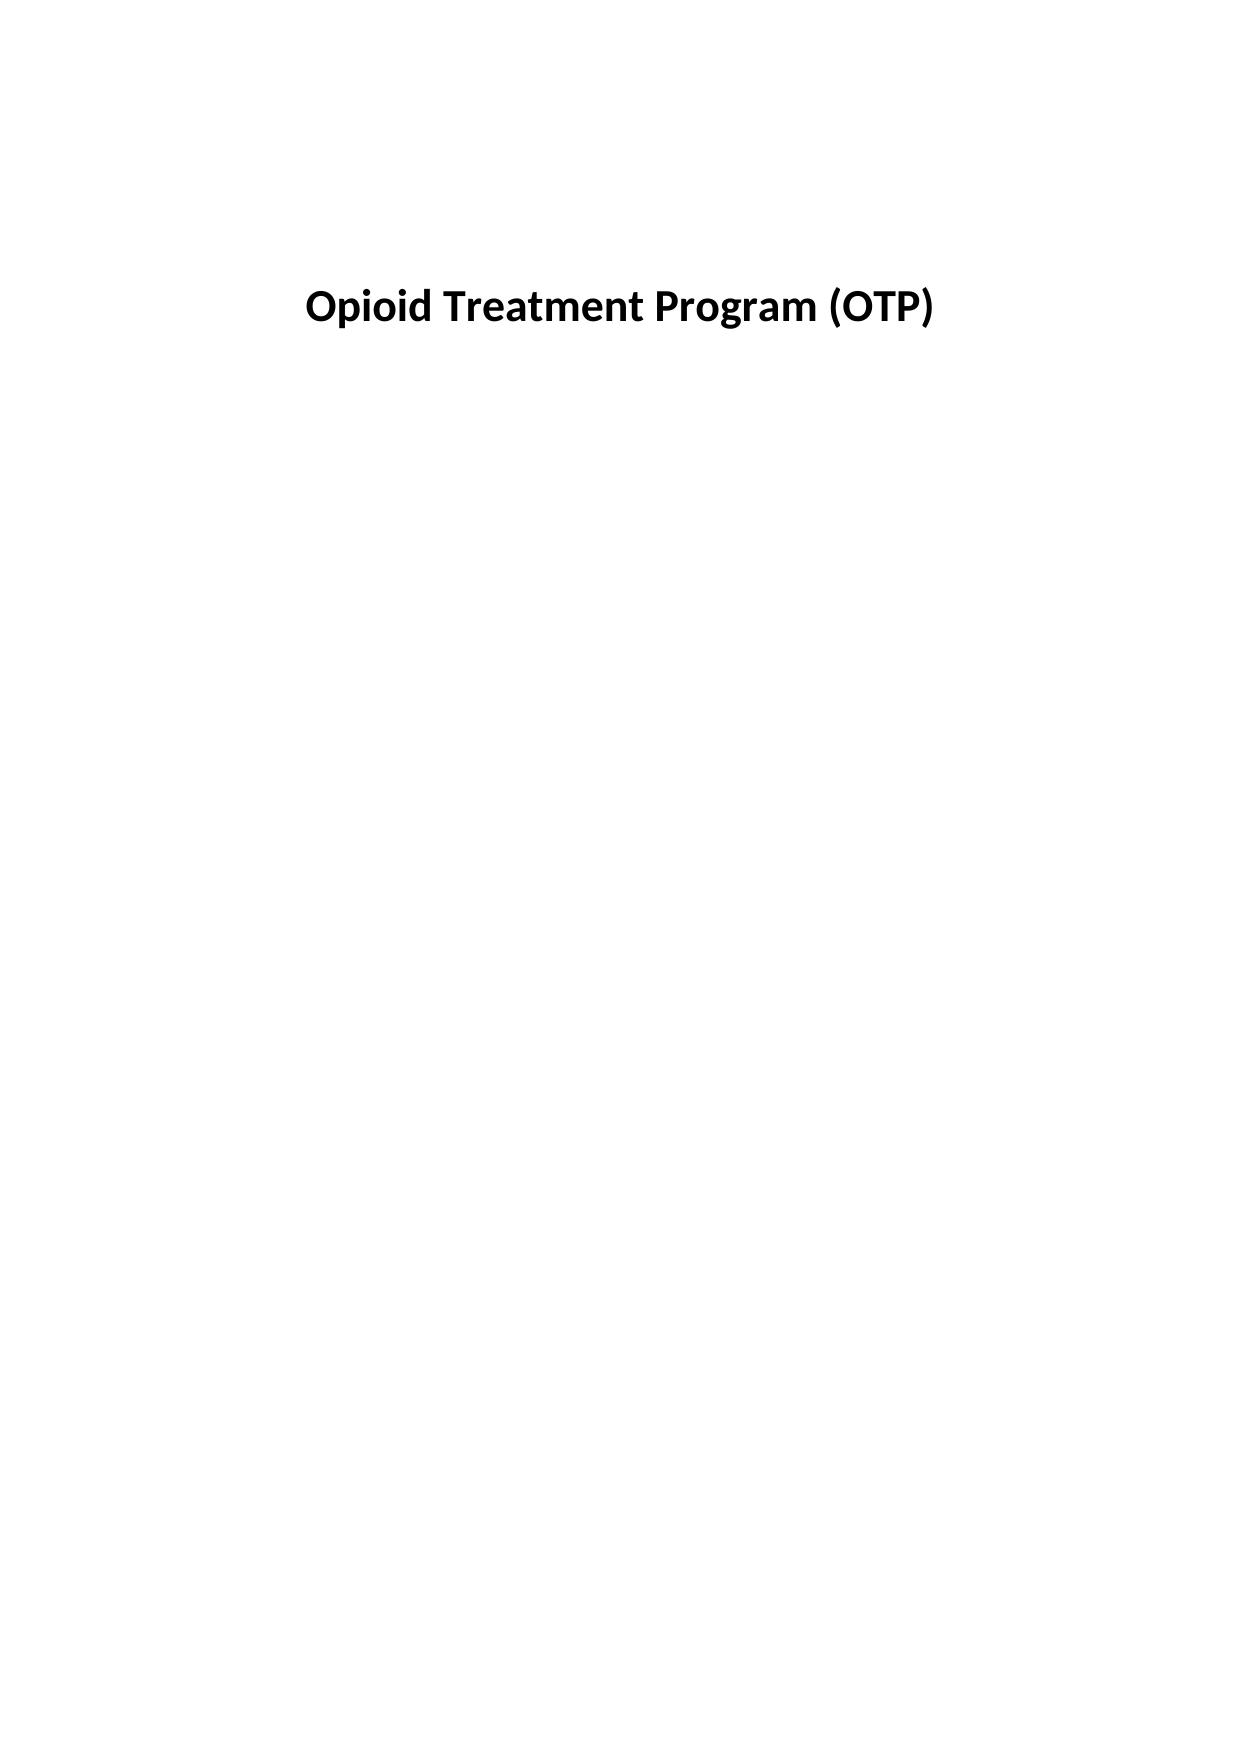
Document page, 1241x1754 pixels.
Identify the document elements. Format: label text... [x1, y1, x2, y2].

text Opioid Treatment Program (OTP) [150, 277, 1090, 333]
